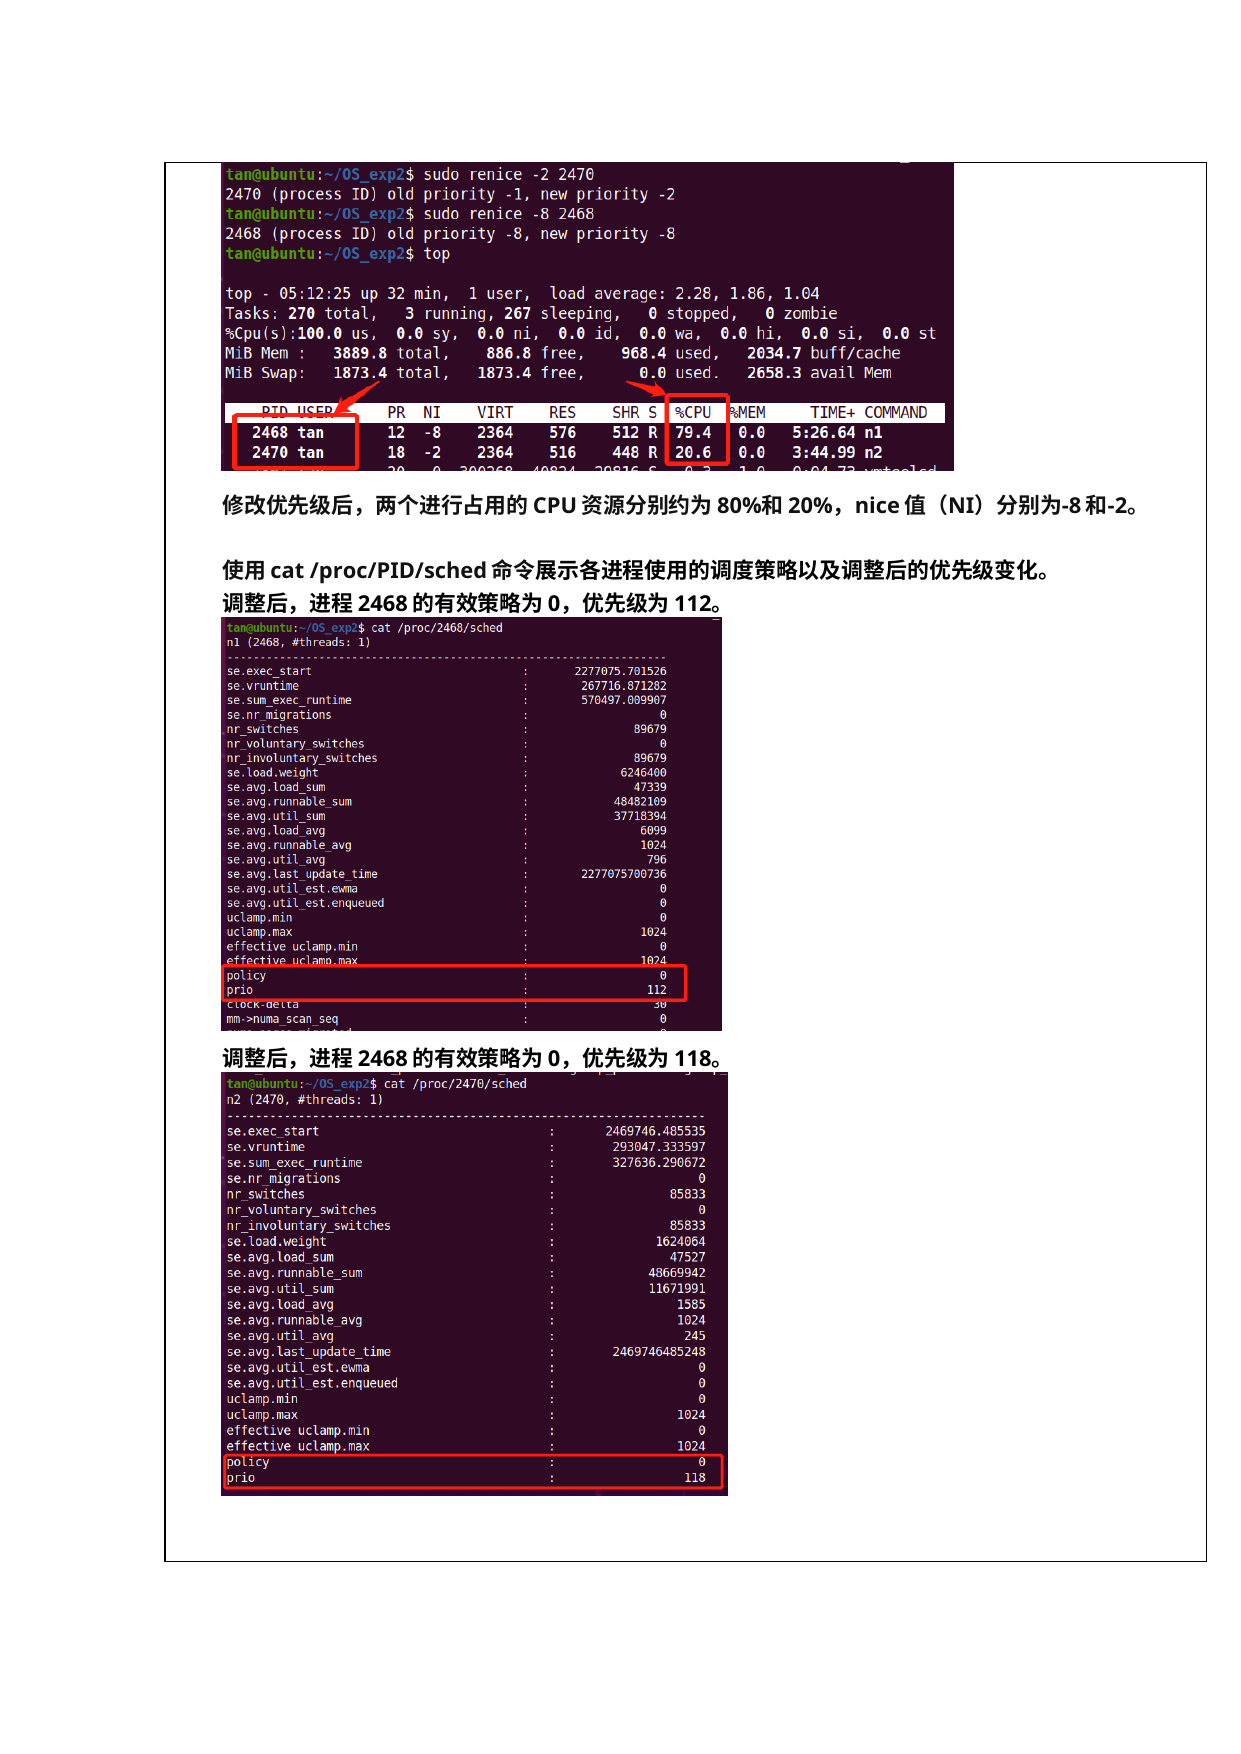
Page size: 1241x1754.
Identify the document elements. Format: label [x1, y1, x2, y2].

picture [221, 162, 954, 471]
picture [221, 1072, 728, 1496]
table_header [166, 163, 1206, 1561]
picture [221, 617, 722, 1031]
